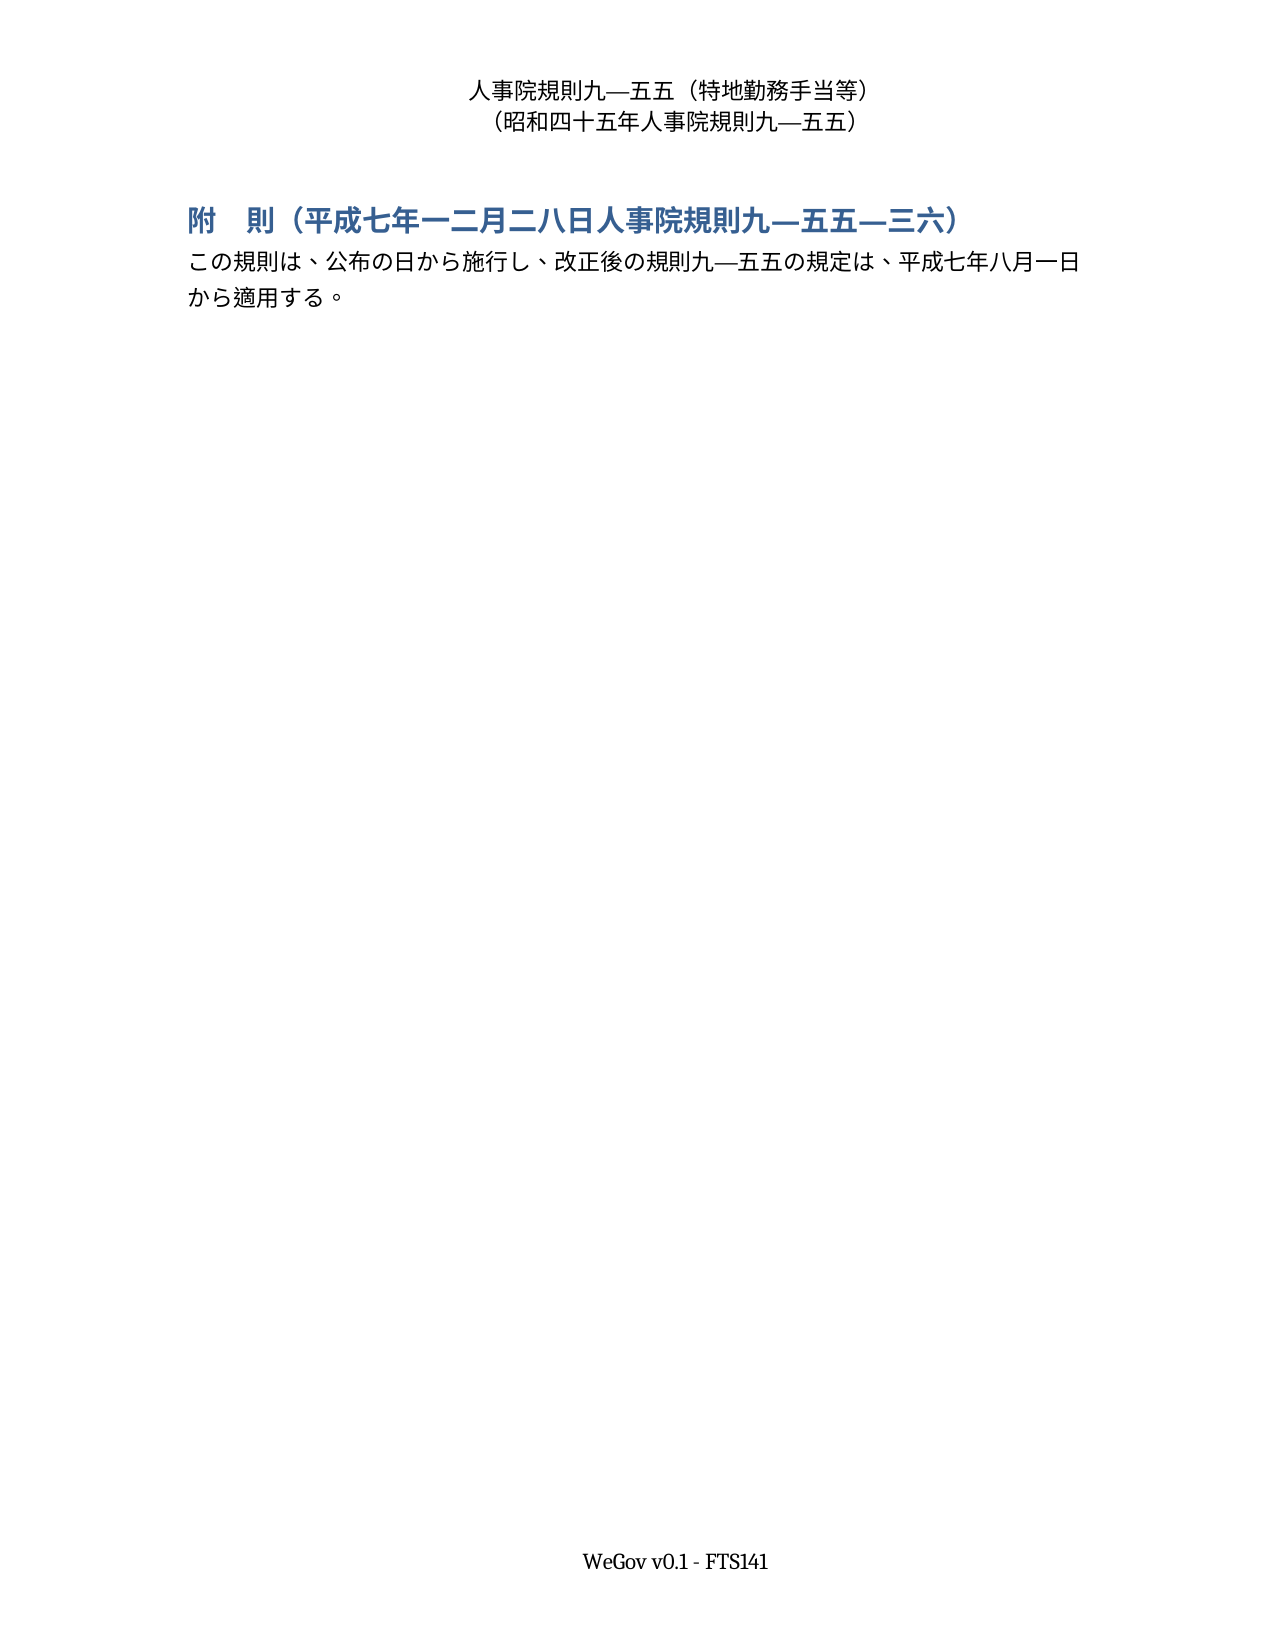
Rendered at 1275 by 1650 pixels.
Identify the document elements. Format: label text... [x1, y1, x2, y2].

text この規則は、公布の日から施行し、改正後の規則九―五五の規定は、平成七年八月一日から適用する。 [187, 246, 1087, 313]
subtitle 附 則（平成七年一二月二八日人事院規則九―五五―三六） [187, 200, 1087, 240]
